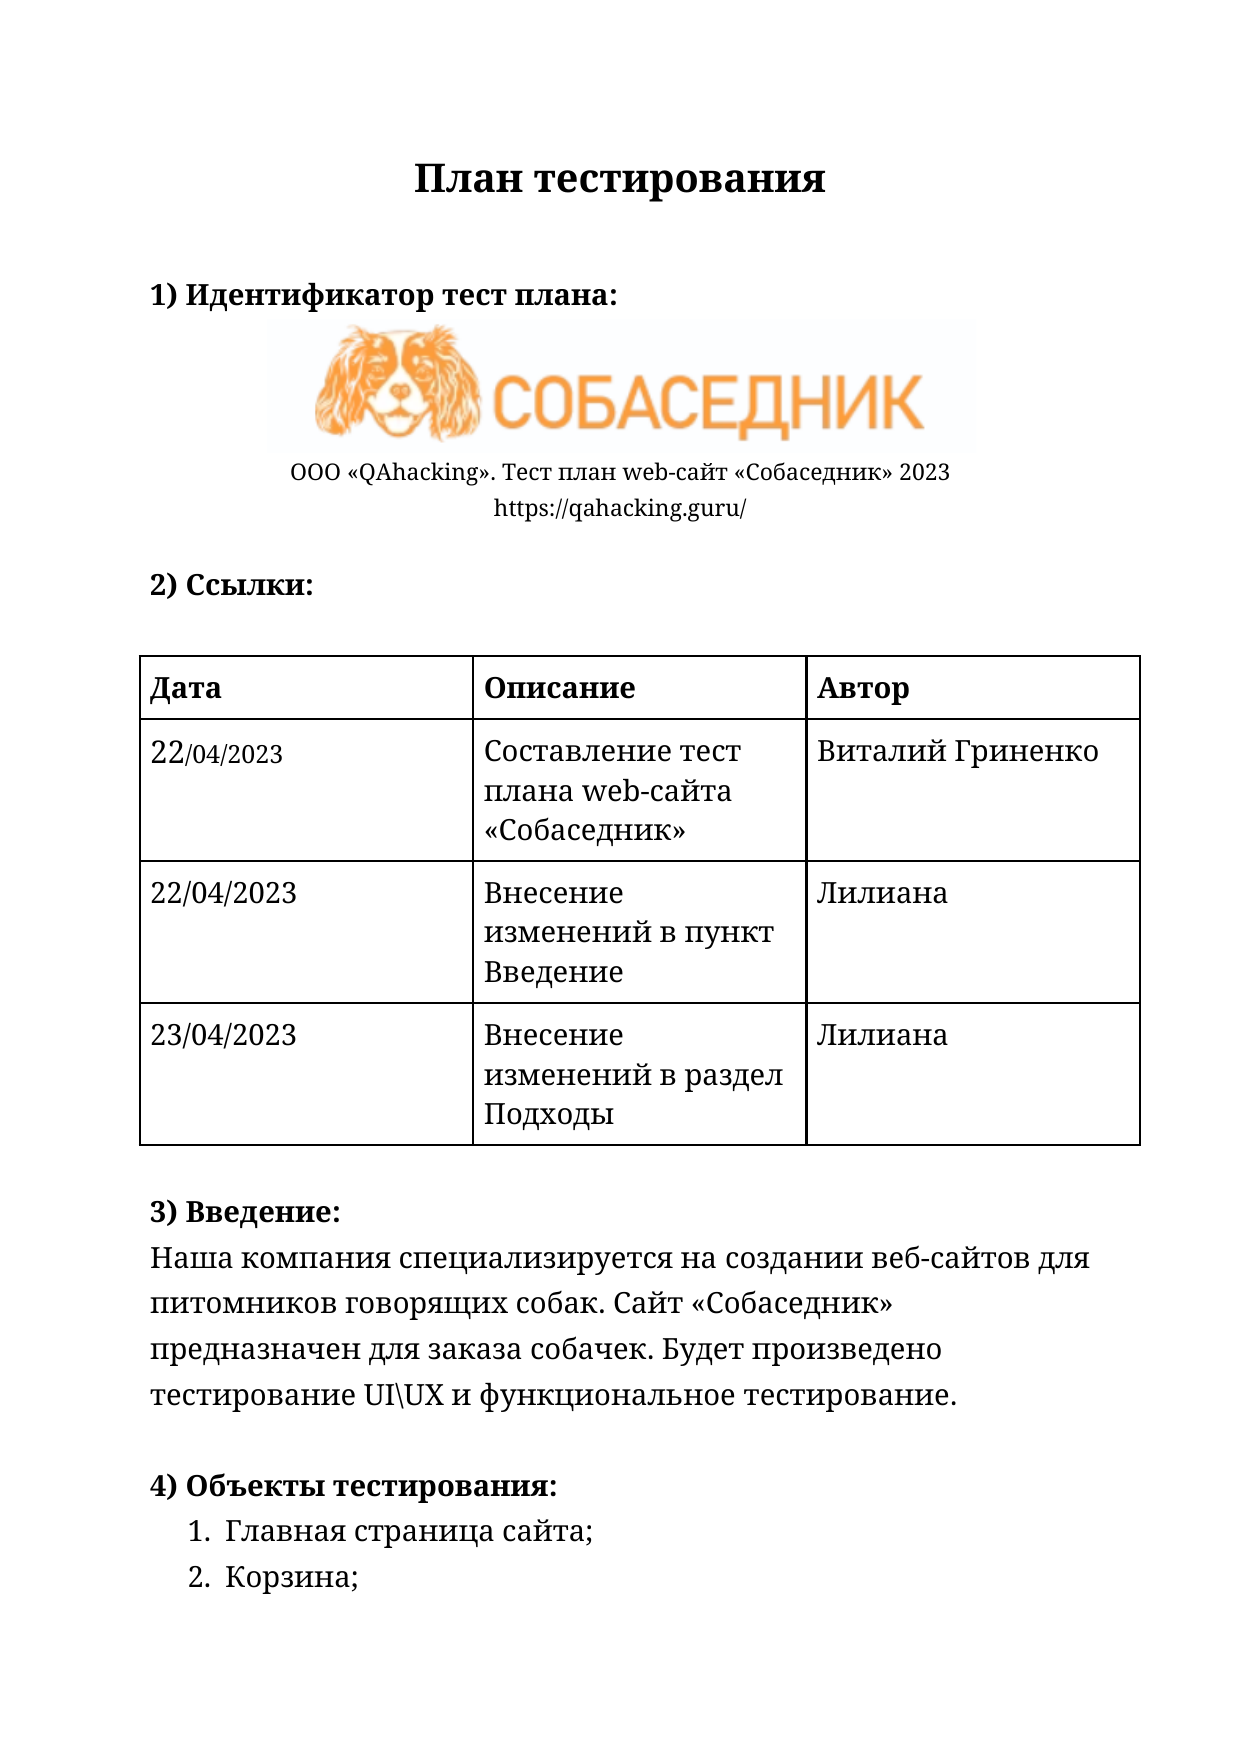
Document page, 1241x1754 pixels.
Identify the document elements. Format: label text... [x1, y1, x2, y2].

text 3) Введение: [150, 1191, 1090, 1231]
text ООО «QAhacking». Тест план web-сайт «Собаседник» 2023 [150, 456, 1090, 487]
list Главная страница сайта; [187, 1511, 1090, 1550]
table_cell Виталий Гриненко [808, 720, 1139, 859]
table_cell 22/04/2023 [141, 862, 472, 1002]
table_cell 23/04/2023 [141, 1004, 472, 1143]
text 2) Ссылки: [150, 564, 1090, 603]
table_cell Внесение изменений в пункт Введение [474, 862, 805, 1002]
text https://qahacking.guru/ [150, 492, 1090, 523]
table_cell Внесение изменений в раздел Подходы [474, 1004, 805, 1143]
table_cell Лилиана [808, 862, 1139, 1002]
picture [267, 319, 977, 453]
text 1) Идентификатор тест плана: [150, 274, 1090, 314]
table_cell Составление тест плана web-сайта «Собаседник» [474, 720, 805, 859]
table_header Дата [141, 657, 472, 718]
table_cell 22/04/2023 [141, 720, 472, 859]
text Наша компания специализируется на создании веб-сайтов для питомников говорящих собак. Сайт «Собаседник» предназначен для заказа собачек. Будет произведено тестирование UI\UX и функциональное тестирование. [150, 1237, 1090, 1413]
text 4) Объекты тестирования: [150, 1465, 1090, 1505]
table_header Описание [474, 657, 805, 718]
text План тестирования [150, 150, 1090, 204]
list Корзина; [187, 1556, 1090, 1596]
table_cell Лилиана [808, 1004, 1139, 1143]
table_header Автор [808, 657, 1139, 718]
